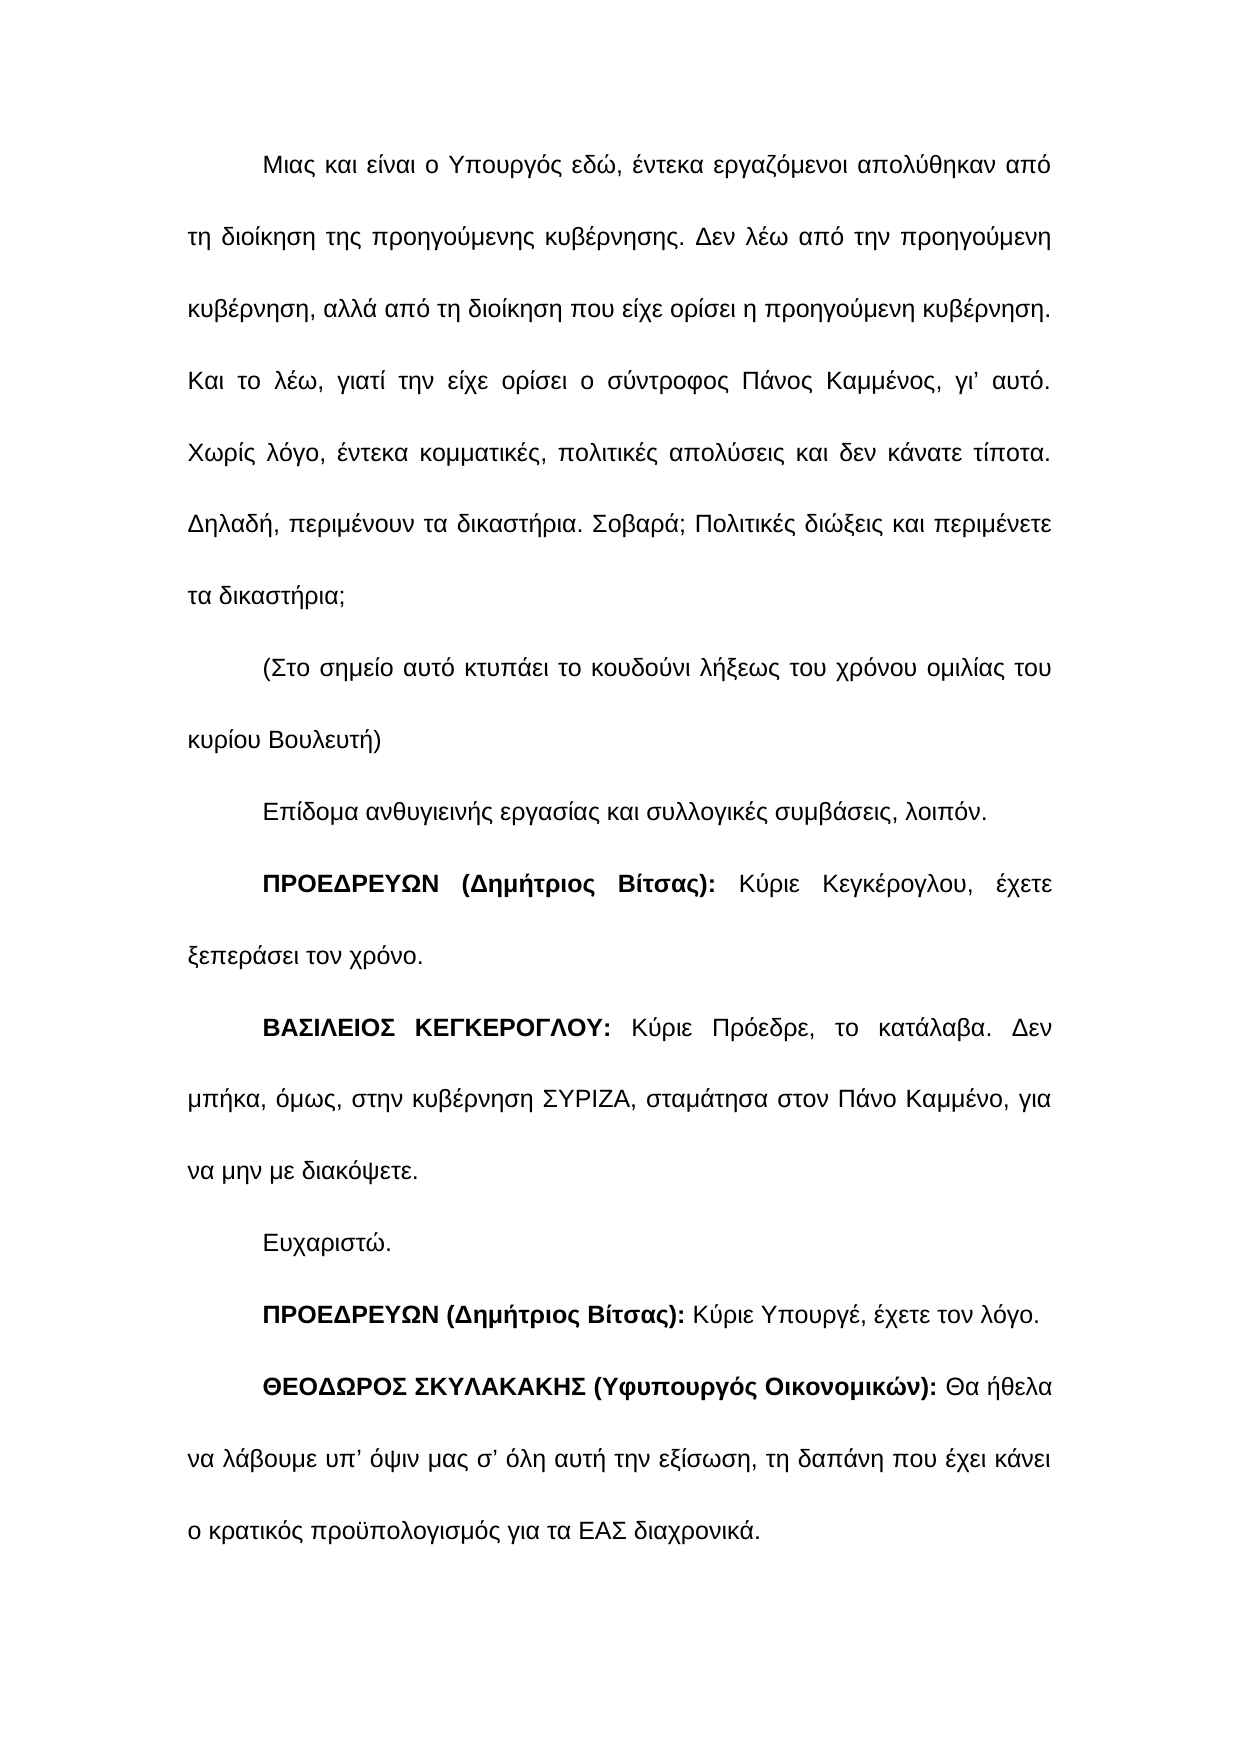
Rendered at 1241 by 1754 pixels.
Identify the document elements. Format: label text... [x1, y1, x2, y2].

text Ευχαριστώ. [187, 1228, 1053, 1257]
text ΠΡΟΕΔΡΕΥΩΝ (Δημήτριος Βίτσας): Κύριε Κεγκέρογλου, έχετε ξεπεράσει τον χρόνο. [187, 869, 1053, 969]
text Μιας και είναι ο Υπουργός εδώ, έντεκα εργαζόμενοι απολύθηκαν από τη διοίκηση της προηγούμενης κυβέρνησης. Δεν λέω από την προηγούμενη κυβέρνηση, αλλά από τη διοίκηση που είχε ορίσει η προηγούμενη κυβέρνηση. Και το λέω, γιατί την είχε ορίσει ο σύντροφος Πάνος Καμμένος, γι’ αυτό. Χωρίς λόγο, έντεκα κομματικές, πολιτικές απολύσεις και δεν κάνατε τίποτα. Δηλαδή, περιμένουν τα δικαστήρια. Σοβαρά; Πολιτικές διώξεις και περιμένετε τα δικαστήρια; [187, 150, 1053, 610]
text Επίδομα ανθυγιεινής εργασίας και συλλογικές συμβάσεις, λοιπόν. [187, 797, 1053, 826]
text ΒΑΣΙΛΕΙΟΣ ΚΕΓΚΕΡΟΓΛΟΥ: Κύριε Πρόεδρε, το κατάλαβα. Δεν μπήκα, όμως, στην κυβέρνηση ΣΥΡΙΖΑ, σταμάτησα στον Πάνο Καμμένο, για να μην με διακόψετε. [187, 1012, 1053, 1185]
text ΠΡΟΕΔΡΕΥΩΝ (Δημήτριος Βίτσας): Κύριε Υπουργέ, έχετε τον λόγο. [187, 1300, 1053, 1329]
text (Στο σημείο αυτό κτυπάει το κουδούνι λήξεως του χρόνου ομιλίας του κυρίου Βουλευτή) [187, 653, 1053, 754]
text ΘΕΟΔΩΡΟΣ ΣΚΥΛΑΚΑΚΗΣ (Υφυπουργός Οικονομικών): Θα ήθελα να λάβουμε υπ’ όψιν μας σ’ όλη αυτή την εξίσωση, τη δαπάνη που έχει κάνει ο κρατικός προϋπολογισμός για τα ΕΑΣ διαχρονικά. [187, 1372, 1053, 1544]
